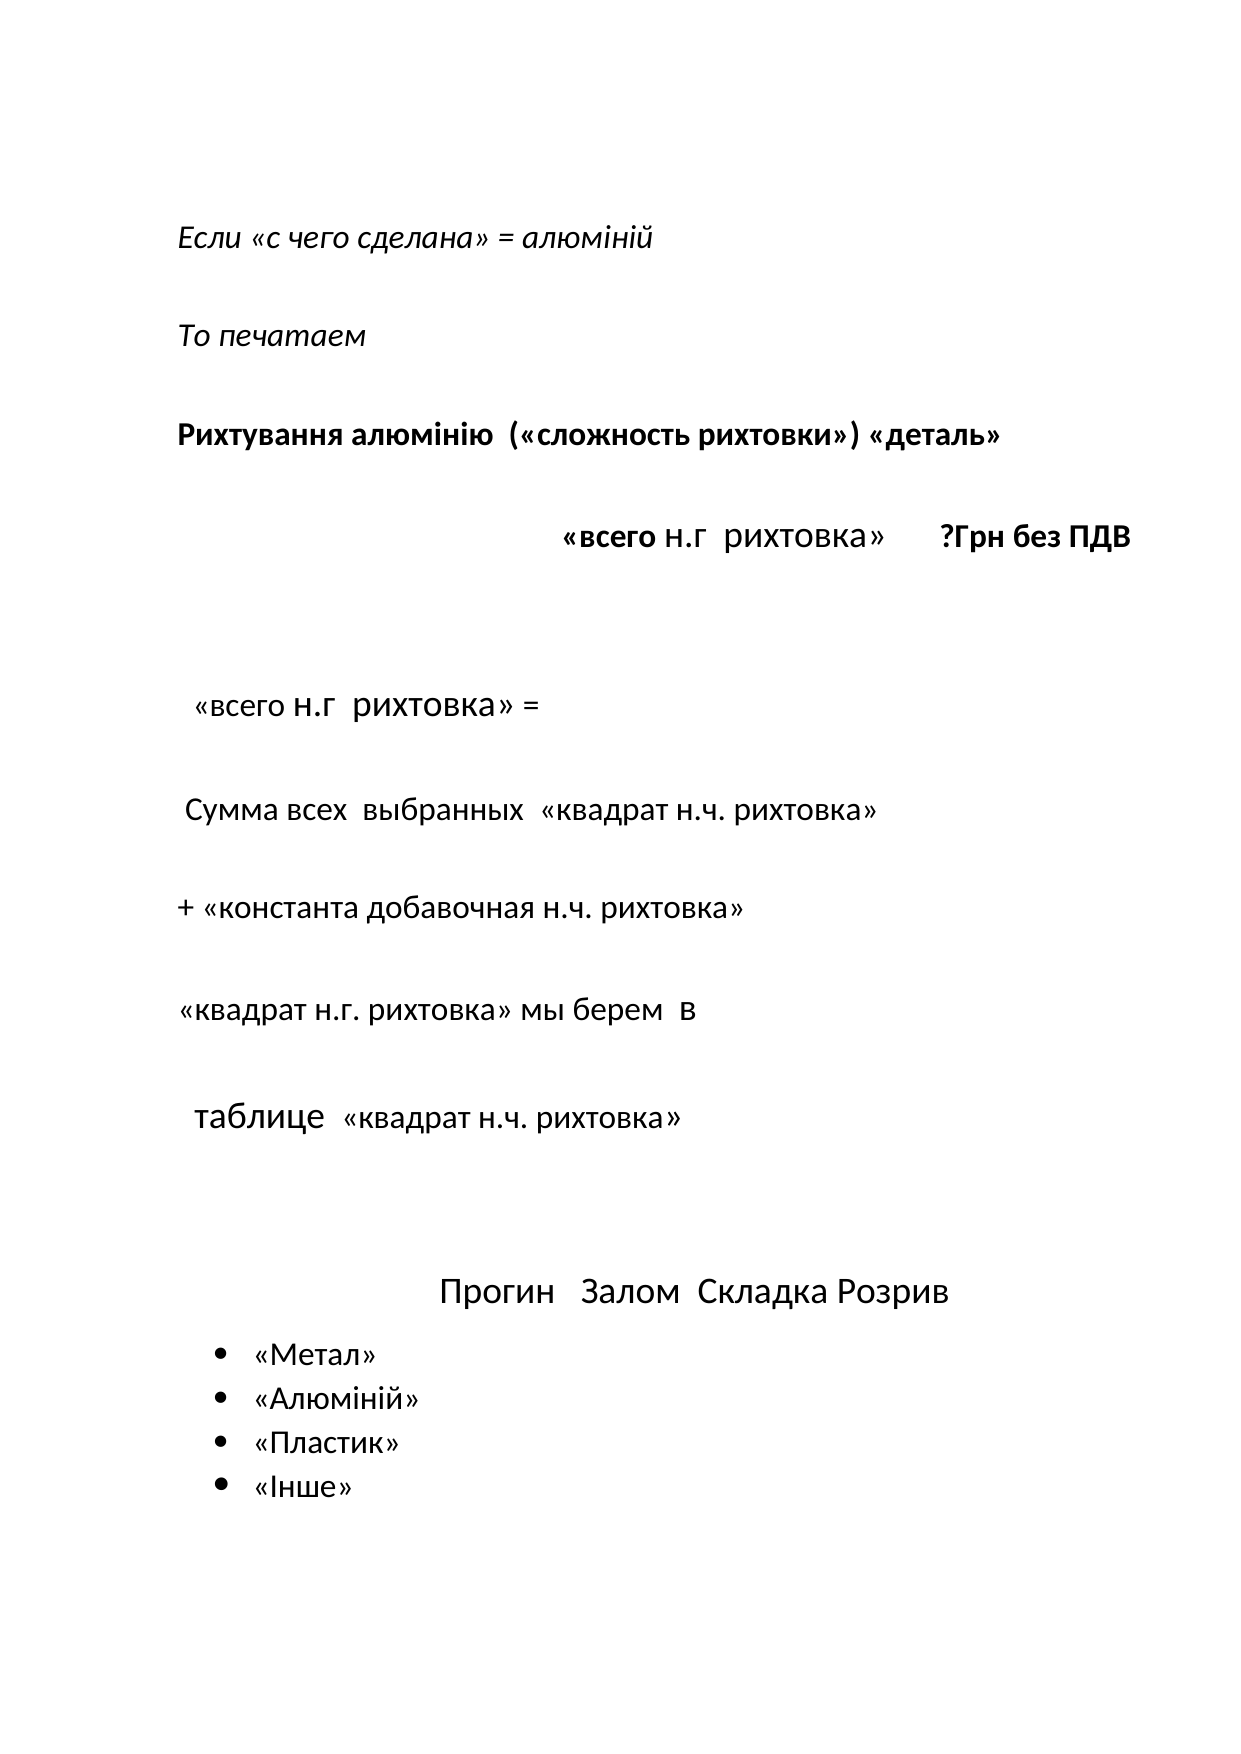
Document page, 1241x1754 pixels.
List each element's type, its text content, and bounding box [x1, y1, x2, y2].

text «квадрат н.г. рихтовка» мы берем в [177, 984, 1152, 1030]
text «всего н.г рихтовка» = [177, 679, 1152, 725]
text таблице «квадрат н.ч. рихтовка» [177, 1092, 1152, 1138]
text Если «с чего сделана» = алюміній [177, 216, 1152, 257]
text Рихтування алюмінію («сложность рихтовки») «деталь» [177, 412, 1152, 453]
text Прогин Залом Складка Розрив [177, 1267, 1152, 1313]
text «всего н.г рихтовка» ?Грн без ПДВ [177, 511, 1152, 556]
text Сумма всех выбранных «квадрат н.ч. рихтовка» [177, 788, 1152, 829]
list «Пластик» [215, 1421, 1152, 1462]
list «Метал» [215, 1333, 1152, 1374]
text + «константа добавочная н.ч. рихтовка» [177, 886, 1152, 927]
list «Алюміній» [215, 1377, 1152, 1418]
text То печатаем [177, 314, 1152, 355]
list «Інше» [215, 1465, 1152, 1506]
